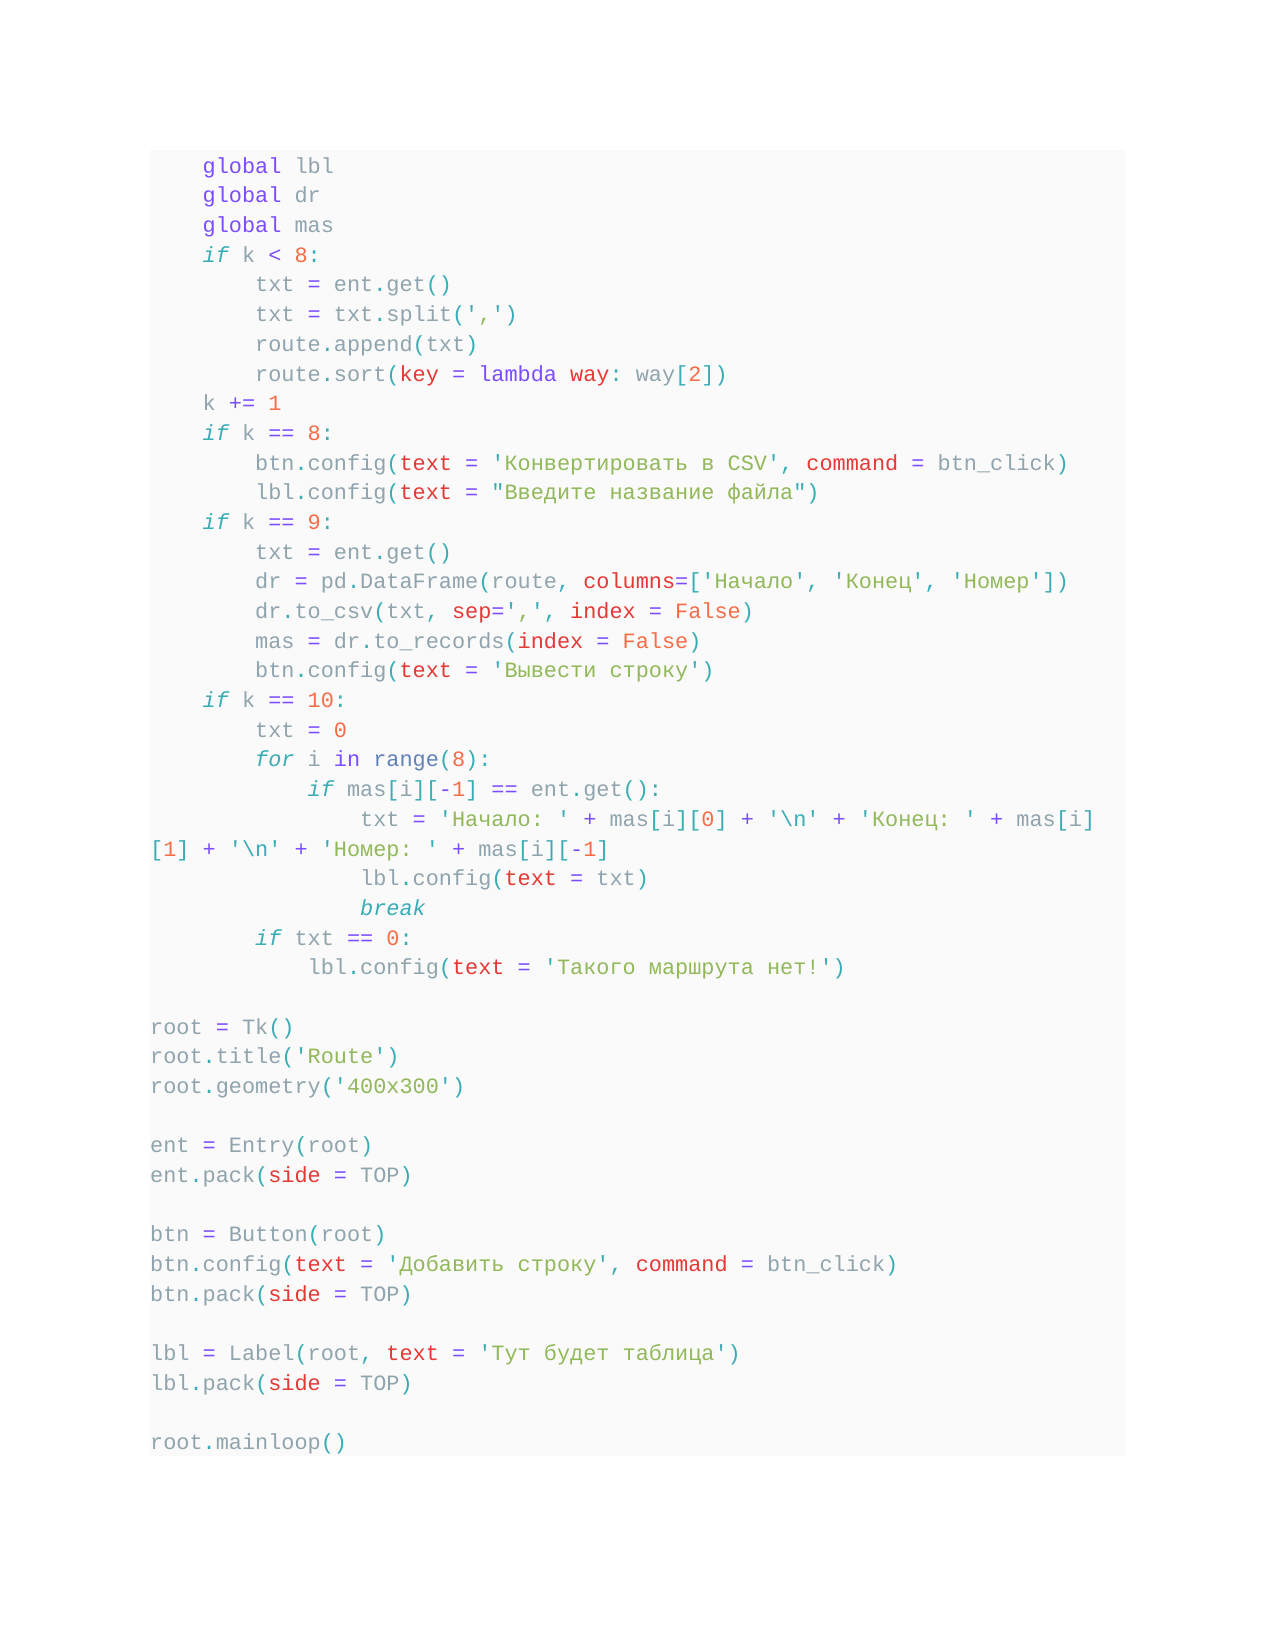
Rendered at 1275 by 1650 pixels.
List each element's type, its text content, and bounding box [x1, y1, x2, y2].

text lbl.config(text = txt) [150, 862, 1125, 892]
text if k == 8: [150, 417, 1125, 447]
text btn.pack(side = TOP) [150, 1278, 1125, 1308]
text txt = ent.get() [150, 269, 1125, 298]
text lbl.pack(side = TOP) [150, 1367, 1125, 1397]
text break [150, 892, 1125, 922]
text txt = 'Начало: ' + mas[i][0] + '\n' + 'Конец: ' + mas[i][1] + '\n' + 'Номер: ' + mas[i][-1] [150, 803, 1125, 862]
text root.mainloop() [150, 1427, 1125, 1456]
text dr.to_csv(txt, sep=',', index = False) [150, 595, 1125, 625]
text btn.config(text = 'Добавить строку', command = btn_click) [150, 1248, 1125, 1278]
text mas = dr.to_records(index = False) [150, 625, 1125, 655]
text if mas[i][-1] == ent.get(): [150, 773, 1125, 803]
text route.append(txt) [150, 328, 1125, 358]
text global mas [150, 209, 1125, 239]
text if k < 8: [150, 239, 1125, 269]
text lbl.config(text = "Введите название файла") [150, 477, 1125, 506]
text route.sort(key = lambda way: way[2]) [150, 358, 1125, 387]
text btn.config(text = 'Конвертировать в CSV', command = btn_click) [150, 447, 1125, 477]
text global lbl [150, 150, 1125, 180]
text btn = Button(root) [150, 1219, 1125, 1248]
text ent = Entry(root) [150, 1130, 1125, 1159]
text txt = ent.get() [150, 536, 1125, 566]
text txt = 0 [150, 714, 1125, 744]
text ent.pack(side = TOP) [150, 1159, 1125, 1189]
text k += 1 [150, 387, 1125, 417]
text root.geometry('400x300') [150, 1070, 1125, 1100]
text dr = pd.DataFrame(route, columns=['Начало', 'Конец', 'Номер']) [150, 566, 1125, 595]
text lbl.config(text = 'Такого маршрута нет!') [150, 952, 1125, 981]
text if k == 10: [150, 684, 1125, 714]
text root = Tk() [150, 1011, 1125, 1041]
text if txt == 0: [150, 922, 1125, 952]
text lbl = Label(root, text = 'Тут будет таблица') [150, 1337, 1125, 1367]
text btn.config(text = 'Вывести строку') [150, 655, 1125, 684]
text txt = txt.split(',') [150, 298, 1125, 328]
text global dr [150, 180, 1125, 209]
text if k == 9: [150, 506, 1125, 536]
text for i in range(8): [150, 744, 1125, 773]
text root.title('Route') [150, 1041, 1125, 1070]
